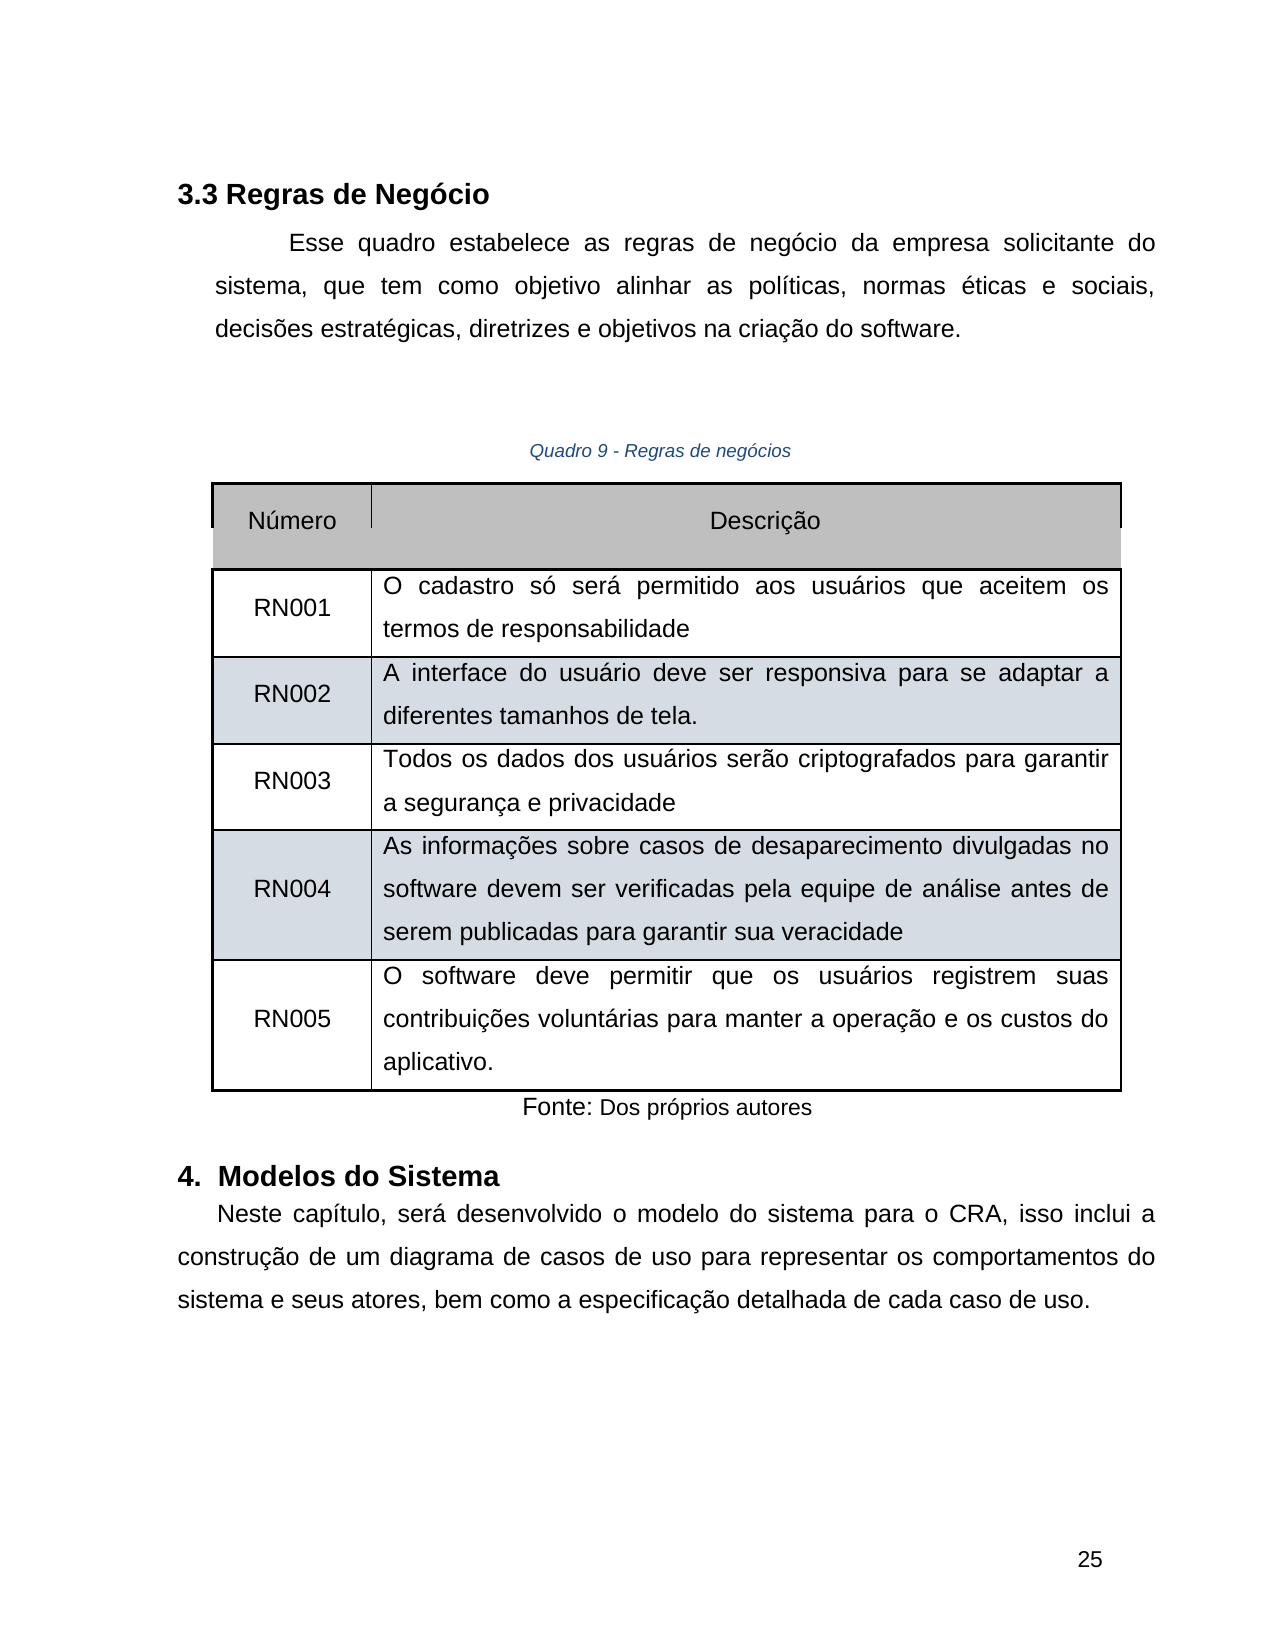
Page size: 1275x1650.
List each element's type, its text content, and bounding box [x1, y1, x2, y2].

text Fonte: Dos próprios autores [177, 1092, 1157, 1121]
table_cell RN005 [214, 961, 371, 1089]
table_cell Todos os dados dos usuários serão criptografados para garantir a segurança e privacidade [372, 745, 1120, 829]
text Neste capítulo, será desenvolvido o modelo do sistema para o CRA, isso inclui a construção de um diagrama de casos de uso para representar os comportamentos do sistema e seus atores, bem como a especificação detalhada de cada caso de uso. [177, 1199, 1157, 1314]
table_cell As informações sobre casos de desaparecimento divulgadas no software devem ser verificadas pela equipe de análise antes de serem publicadas para garantir sua veracidade [372, 831, 1120, 959]
table_cell O cadastro só será permitido aos usuários que aceitem os termos de responsabilidade [372, 571, 1120, 656]
table_cell RN003 [214, 745, 371, 829]
table_cell O software deve permitir que os usuários registrem suas contribuições voluntárias para manter a operação e os custos do aplicativo. [372, 961, 1120, 1089]
table_cell RN002 [214, 658, 371, 743]
text Esse quadro estabelece as regras de negócio da empresa solicitante do sistema, que tem como objetivo alinhar as políticas, normas éticas e sociais, decisões estratégicas, diretrizes e objetivos na criação do software. [215, 227, 1157, 342]
table_cell RN001 [214, 571, 371, 656]
table_header Descrição [372, 485, 1121, 568]
subtitle 3.3 Regras de Negócio [177, 177, 1157, 211]
subtitle 4. Modelos do Sistema [177, 1159, 1157, 1193]
table_cell RN004 [214, 831, 371, 959]
table_header Número [213, 485, 372, 568]
table_cell A interface do usuário deve ser responsiva para se adaptar a diferentes tamanhos de tela. [372, 658, 1120, 743]
